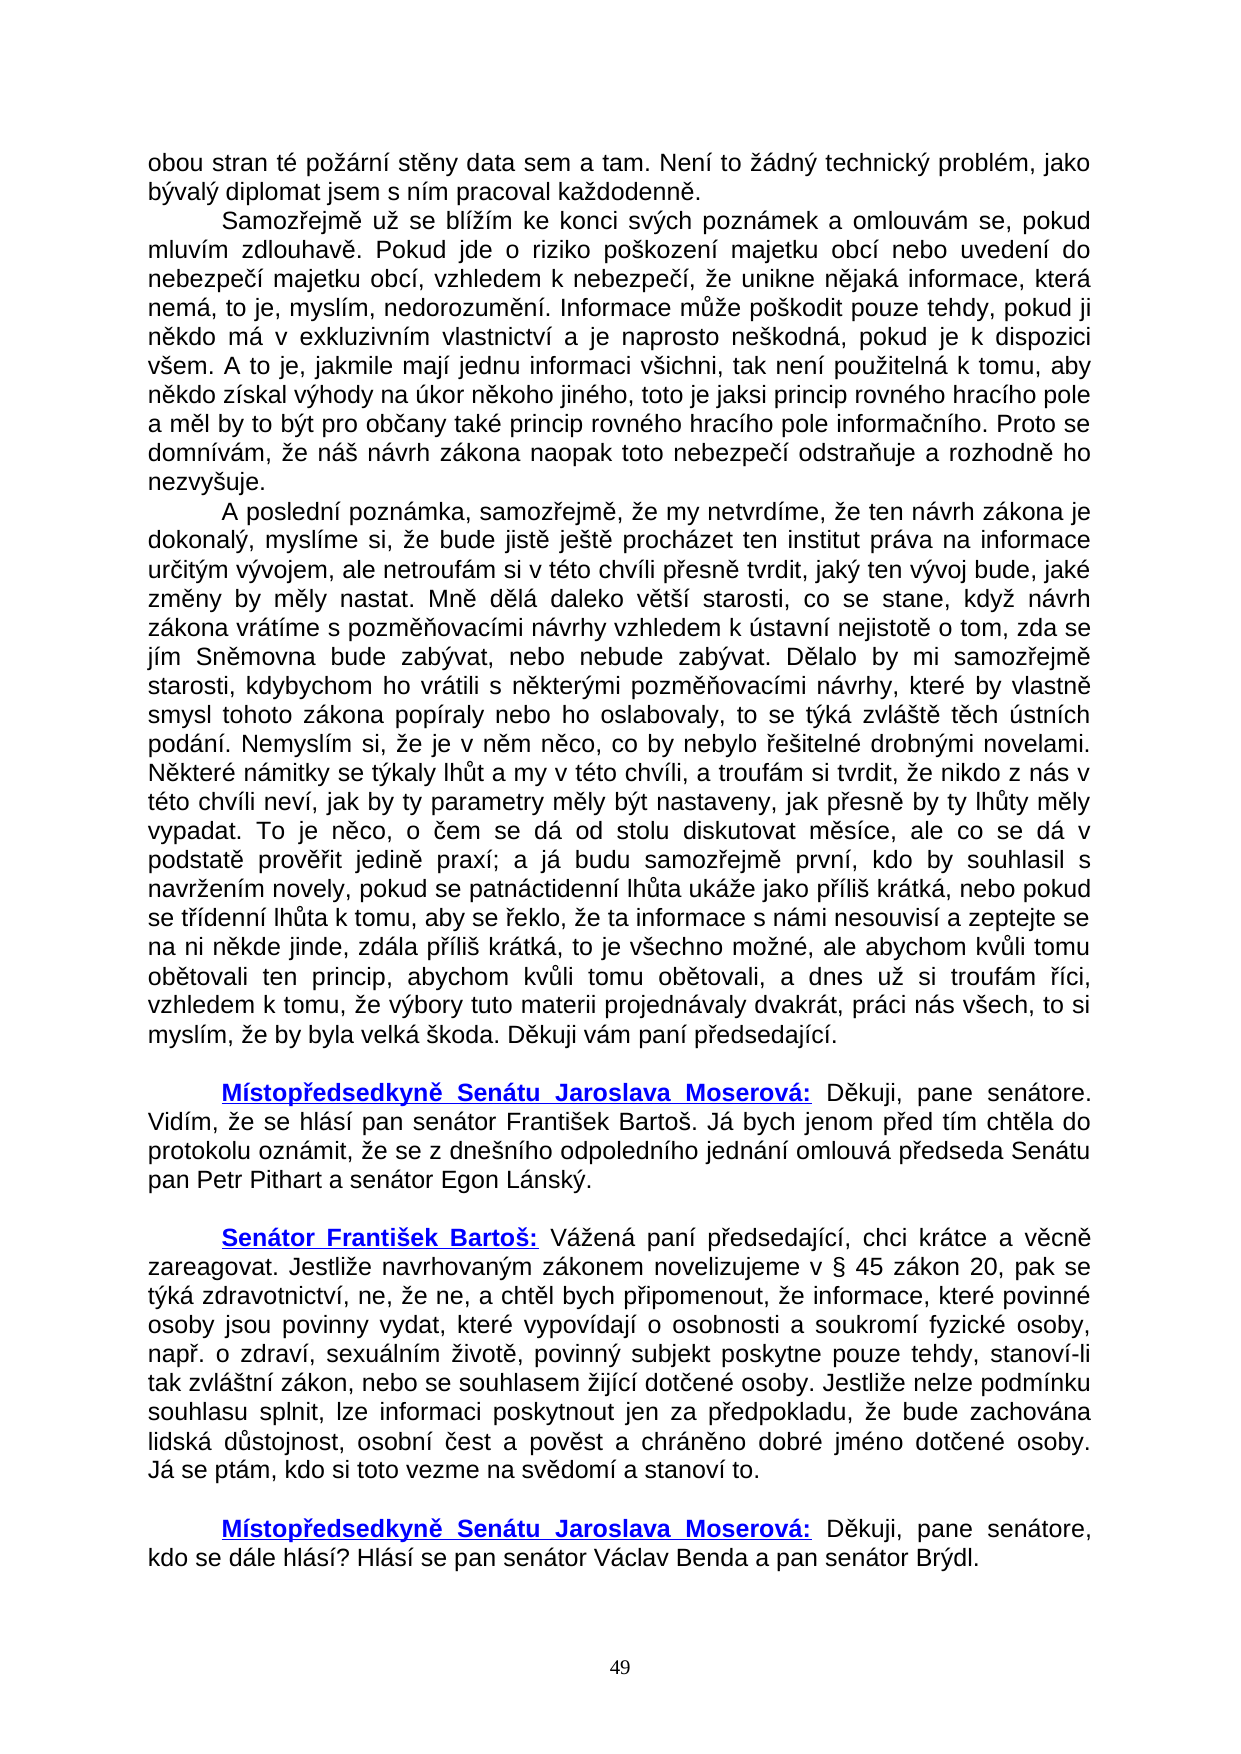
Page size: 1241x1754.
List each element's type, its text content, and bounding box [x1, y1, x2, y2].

text Místopředsedkyně Senátu Jaroslava Moserová: Děkuji, pane senátore. Vidím, že se hlásí pan senátor František Bartoš. Já bych jenom před tím chtěla do protokolu oznámit, že se z dnešního odpoledního jednání omlouvá předseda Senátu pan Petr Pithart a senátor Egon Lánský. [148, 1078, 1093, 1194]
text A poslední poznámka, samozřejmě, že my netvrdíme, že ten návrh zákona je dokonalý, myslíme si, že bude jistě ještě procházet ten institut práva na informace určitým vývojem, ale netroufám si v této chvíli přesně tvrdit, jaký ten vývoj bude, jaké změny by měly nastat. Mně dělá daleko větší starosti, co se stane, když návrh zákona vrátíme s pozměňovacími návrhy vzhledem k ústavní nejistotě o tom, zda se jím Sněmovna bude zabývat, nebo nebude zabývat. Dělalo by mi samozřejmě starosti, kdybychom ho vrátili s některými pozměňovacími návrhy, které by vlastně smysl tohoto zákona popíraly nebo ho oslabovaly, to se týká zvláště těch ústních podání. Nemyslím si, že je v něm něco, co by nebylo řešitelné drobnými novelami. Některé námitky se týkaly lhůt a my v této chvíli, a troufám si tvrdit, že nikdo z nás v této chvíli neví, jak by ty parametry měly být nastaveny, jak přesně by ty lhůty měly vypadat. To je něco, o čem se dá od stolu diskutovat měsíce, ale co se dá v podstatě prověřit jedině praxí; a já budu samozřejmě první, kdo by souhlasil s navržením novely, pokud se patnáctidenní lhůta ukáže jako příliš krátká, nebo pokud se třídenní lhůta k tomu, aby se řeklo, že ta informace s námi nesouvisí a zeptejte se na ni někde jinde, zdála příliš krátká, to je všechno možné, ale abychom kvůli tomu obětovali ten princip, abychom kvůli tomu obětovali, a dnes už si troufám říci, vzhledem k tomu, že výbory tuto materii projednávaly dvakrát, práci nás všech, to si myslím, že by byla velká škoda. Děkuji vám paní předsedající. [148, 496, 1093, 1048]
text Samozřejmě už se blížím ke konci svých poznámek a omlouvám se, pokud mluvím zdlouhavě. Pokud jde o riziko poškození majetku obcí nebo uvedení do nebezpečí majetku obcí, vzhledem k nebezpečí, že unikne nějaká informace, která nemá, to je, myslím, nedorozumění. Informace může poškodit pouze tehdy, pokud ji někdo má v exkluzivním vlastnictví a je naprosto neškodná, pokud je k dispozici všem. A to je, jakmile mají jednu informaci všichni, tak není použitelná k tomu, aby někdo získal výhody na úkor někoho jiného, toto je jaksi princip rovného hracího pole a měl by to být pro občany také princip rovného hracího pole informačního. Proto se domnívám, že náš návrh zákona naopak toto nebezpečí odstraňuje a rozhodně ho nezvyšuje. [148, 206, 1093, 496]
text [148, 148, 1093, 206]
text Místopředsedkyně Senátu Jaroslava Moserová: Děkuji, pane senátore, kdo se dále hlásí? Hlásí se pan senátor Václav Benda a pan senátor Brýdl. [148, 1513, 1093, 1572]
text Senátor František Bartoš: Vážená paní předsedající, chci krátce a věcně zareagovat. Jestliže navrhovaným zákonem novelizujeme v § 45 zákon 20, pak se týká zdravotnictví, ne, že ne, a chtěl bych připomenout, že informace, které povinné osoby jsou povinny vydat, které vypovídají o osobnosti a soukromí fyzické osoby, např. o zdraví, sexuálním životě, povinný subjekt poskytne pouze tehdy, stanoví-li tak zvláštní zákon, nebo se souhlasem žijící dotčené osoby. Jestliže nelze podmínku souhlasu splnit, lze informaci poskytnout jen za předpokladu, že bude zachována lidská důstojnost, osobní čest a pověst a chráněno dobré jméno dotčené osoby. Já se ptám, kdo si toto vezme na svědomí a stanoví to. [148, 1223, 1093, 1484]
